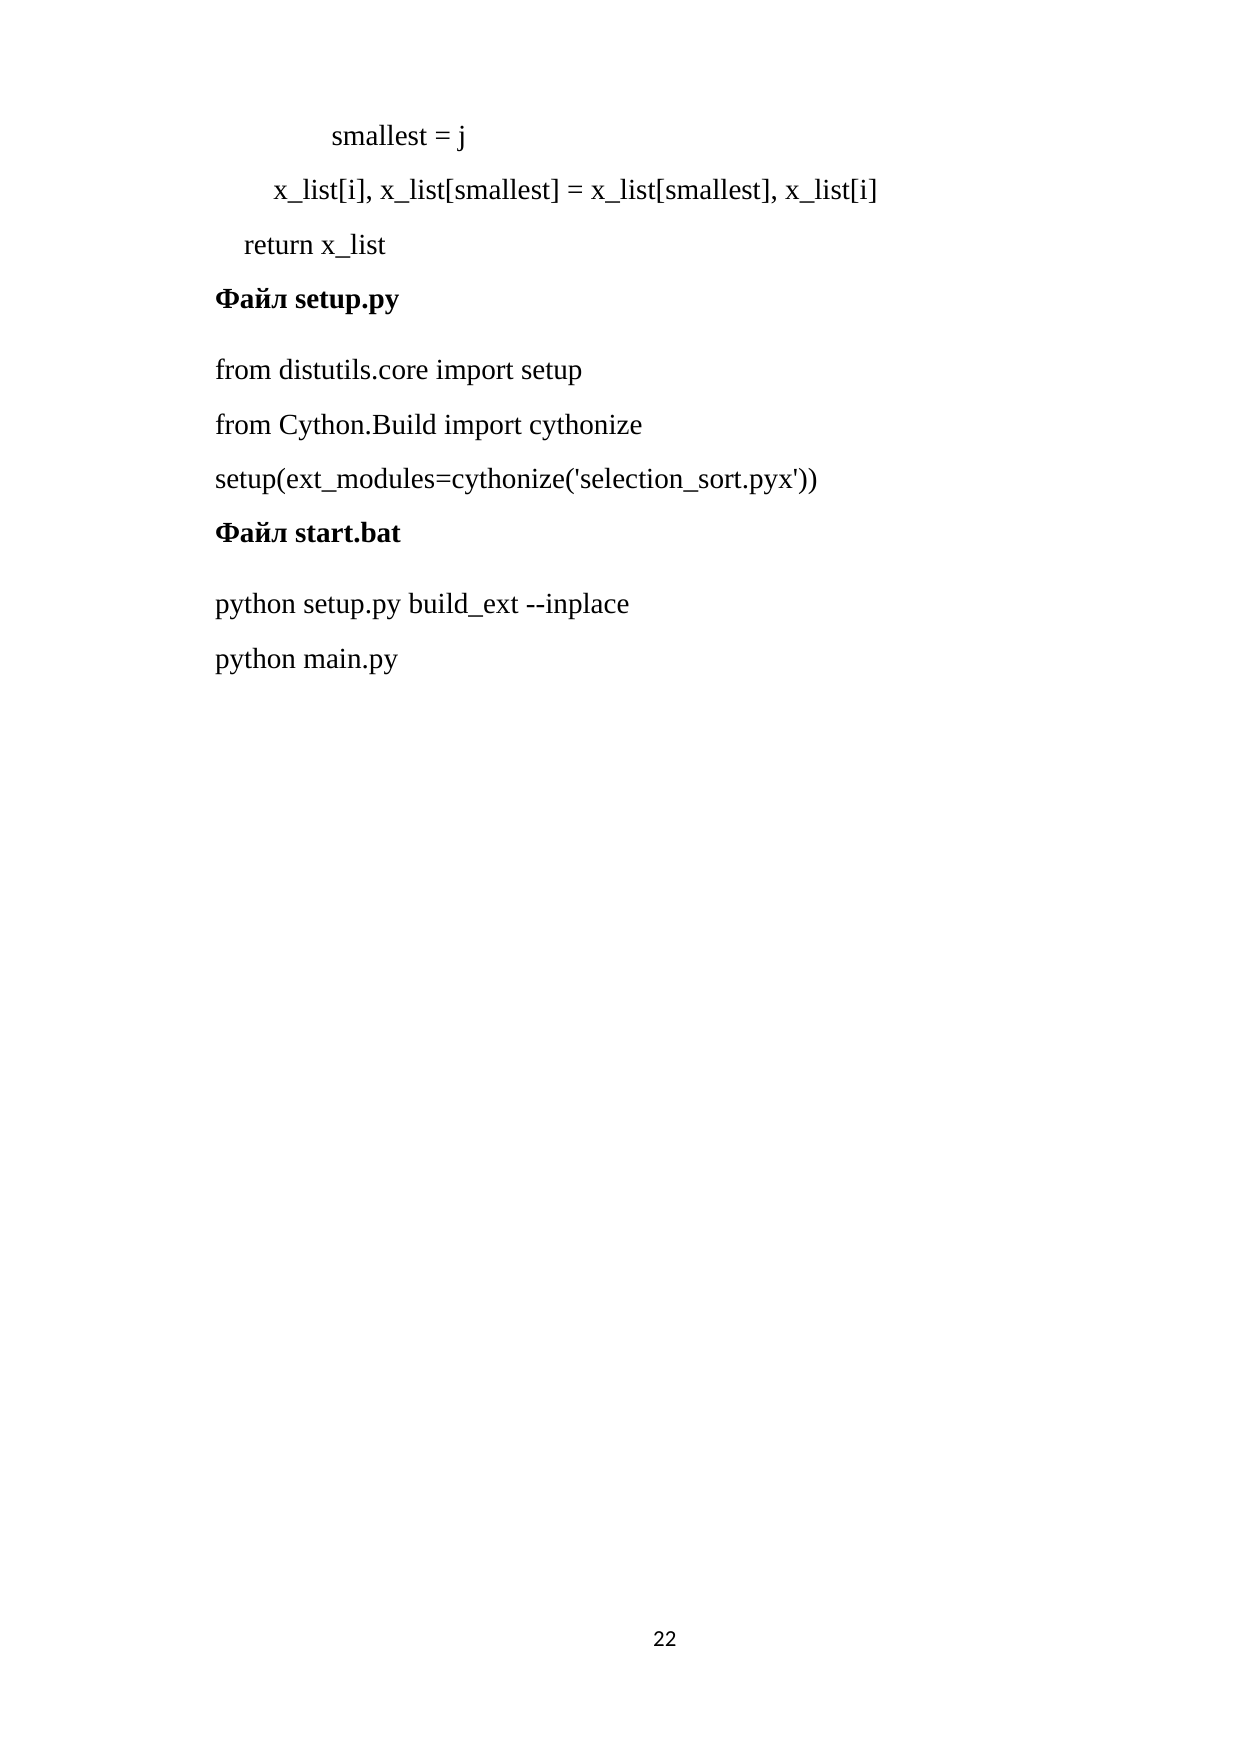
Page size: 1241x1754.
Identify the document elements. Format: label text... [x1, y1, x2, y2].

text return x_list [215, 227, 1152, 260]
text from Cython.Build import cythonize [215, 407, 1152, 440]
text python setup.py build_ext --inplace [215, 587, 1152, 620]
text x_list[i], x_list[smallest] = x_list[smallest], x_list[i] [215, 172, 1152, 206]
text python main.py [215, 641, 1152, 674]
text from distutils.core import setup [215, 352, 1152, 386]
text setup(ext_modules=cythonize('selection_sort.pyx')) [215, 461, 1152, 495]
text Файл setup.py [215, 281, 1152, 315]
text smallest = j [215, 118, 1152, 152]
text Файл start.bat [215, 516, 1152, 549]
